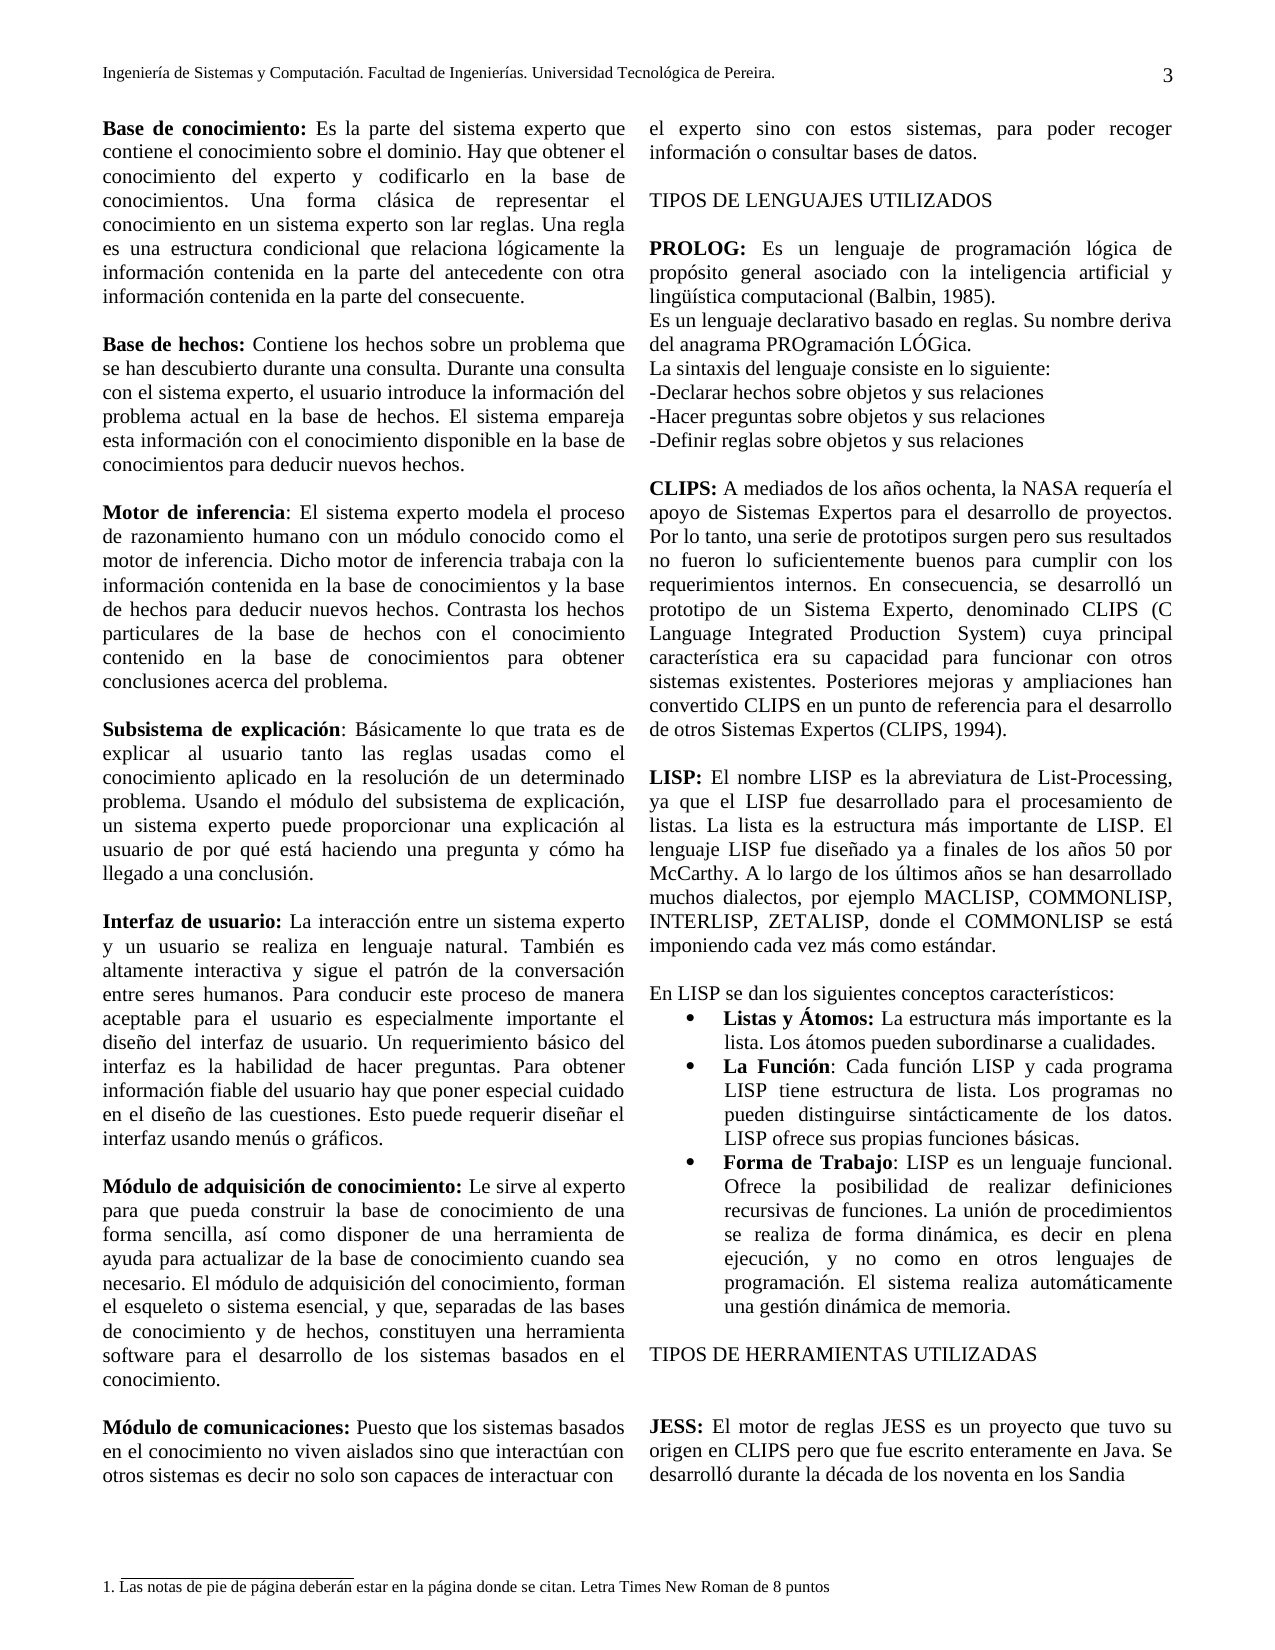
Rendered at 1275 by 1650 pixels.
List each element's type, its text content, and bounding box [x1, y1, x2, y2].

list Forma de Trabajo: LISP es un lenguaje funcional. Ofrece la posibilidad de realizar definiciones recursivas de funciones. La unión de procedimientos se realiza de forma dinámica, es decir en plena ejecución, y no como en otros lenguajes de programación. El sistema realiza automáticamente una gestión dinámica de memoria. [687, 1150, 1173, 1318]
text Ingeniería de Sistemas y Computación. Facultad de Ingenierías. Universidad Tecnológica de Pereira. 3 [102, 59, 1185, 87]
text 1. Las notas de pie de página deberán estar en la página donde se citan. Letra Times New Roman de 8 puntos [102, 1579, 1185, 1597]
text Módulo de adquisición de conocimiento: Le sirve al experto para que pueda construir la base de conocimiento de una forma sencilla, así como disponer de una herramienta de ayuda para actualizar de la base de conocimiento cuando sea necesario. El módulo de adquisición del conocimiento, forman el esqueleto o sistema esencial, y que, separadas de las bases de conocimiento y de hechos, constituyen una herramienta software para el desarrollo de los sistemas basados en el conocimiento. [102, 1174, 626, 1391]
text TIPOS DE HERRAMIENTAS UTILIZADAS [649, 1342, 1185, 1366]
text JESS: El motor de reglas JESS es un proyecto que tuvo su origen en CLIPS pero que fue escrito enteramente en Java. Se desarrolló durante la década de los noventa en los Sandia [649, 1414, 1173, 1486]
text Motor de inferencia: El sistema experto modela el proceso de razonamiento humano con un módulo conocido como el motor de inferencia. Dicho motor de inferencia trabaja con la información contenida en la base de conocimientos y la base de hechos para deducir nuevos hechos. Contrasta los hechos particulares de la base de hechos con el conocimiento contenido en la base de conocimientos para obtener conclusiones acerca del problema. [102, 500, 625, 693]
text La sintaxis del lenguaje consiste en lo siguiente: [649, 356, 1185, 380]
list La Función: Cada función LISP y cada programa LISP tiene estructura de lista. Los programas no pueden distinguirse sintácticamente de los datos. LISP ofrece sus propias funciones básicas. [687, 1054, 1173, 1150]
text LISP: El nombre LISP es la abreviatura de List-Processing, ya que el LISP fue desarrollado para el procesamiento de listas. La lista es la estructura más importante de LISP. El lenguaje LISP fue diseñado ya a finales de los años 50 por McCarthy. A lo largo de los últimos años se han desarrollado muchos dialectos, por ejemplo MACLISP, COMMONLISP, INTERLISP, ZETALISP, donde el COMMONLISP se está imponiendo cada vez más como estándar. [649, 765, 1173, 957]
text Base de conocimiento: Es la parte del sistema experto que contiene el conocimiento sobre el dominio. Hay que obtener el conocimiento del experto y codificarlo en la base de conocimientos. Una forma clásica de representar el conocimiento en un sistema experto son lar reglas. Una regla es una estructura condicional que relaciona lógicamente la información contenida en la parte del antecedente con otra información contenida en la parte del consecuente. [102, 115, 626, 308]
text Base de hechos: Contiene los hechos sobre un problema que se han descubierto durante una consulta. Durante una consulta con el sistema experto, el usuario introduce la información del problema actual en la base de hechos. El sistema empareja esta información con el conocimiento disponible en la base de conocimientos para deducir nuevos hechos. [102, 332, 626, 476]
text PROLOG: Es un lenguaje de programación lógica de propósito general asociado con la inteligencia artificial y lingüística computacional (Balbin, 1985). [649, 236, 1173, 308]
text -Declarar hechos sobre objetos y sus relaciones [649, 380, 1185, 404]
list Listas y Átomos: La estructura más importante es la lista. Los átomos pueden subordinarse a cualidades. [687, 1006, 1173, 1054]
text Subsistema de explicación: Básicamente lo que trata es de explicar al usuario tanto las reglas usadas como el conocimiento aplicado en la resolución de un determinado problema. Usando el módulo del subsistema de explicación, un sistema experto puede proporcionar una explicación al usuario de por qué está haciendo una pregunta y cómo ha llegado a una conclusión. [102, 717, 625, 885]
text CLIPS: A mediados de los años ochenta, la NASA requería el apoyo de Sistemas Expertos para el desarrollo de proyectos. Por lo tanto, una serie de prototipos surgen pero sus resultados no fueron lo suficientemente buenos para cumplir con los requerimientos internos. En consecuencia, se desarrolló un prototipo de un Sistema Experto, denominado CLIPS (C Language Integrated Production System) cuya principal característica era su capacidad para funcionar con otros sistemas existentes. Posteriores mejoras y ampliaciones han convertido CLIPS en un punto de referencia para el desarrollo de otros Sistemas Expertos (CLIPS, 1994). [649, 476, 1173, 741]
text Es un lenguaje declarativo basado en reglas. Su nombre deriva del anagrama PROgramación LÓGica. [649, 308, 1172, 356]
text -Definir reglas sobre objetos y sus relaciones [649, 428, 1185, 452]
text -Hacer preguntas sobre objetos y sus relaciones [649, 404, 1185, 428]
text Módulo de comunicaciones: Puesto que los sistemas basados en el conocimiento no viven aislados sino que interactúan con otros sistemas es decir no solo son capaces de interactuar con [102, 1415, 625, 1487]
text TIPOS DE LENGUAJES UTILIZADOS [649, 188, 1185, 212]
text el experto sino con estos sistemas, para poder recoger información o consultar bases de datos. [649, 116, 1172, 164]
text Interfaz de usuario: La interacción entre un sistema experto y un usuario se realiza en lenguaje natural. También es altamente interactiva y sigue el patrón de la conversación entre seres humanos. Para conducir este proceso de manera aceptable para el usuario es especialmente importante el diseño del interfaz de usuario. Un requerimiento básico del interfaz es la habilidad de hacer preguntas. Para obtener información fiable del usuario hay que poner especial cuidado en el diseño de las cuestiones. Esto puede requerir diseñar el interfaz usando menús o gráficos. [102, 909, 625, 1150]
text En LISP se dan los siguientes conceptos característicos: [649, 981, 1185, 1005]
